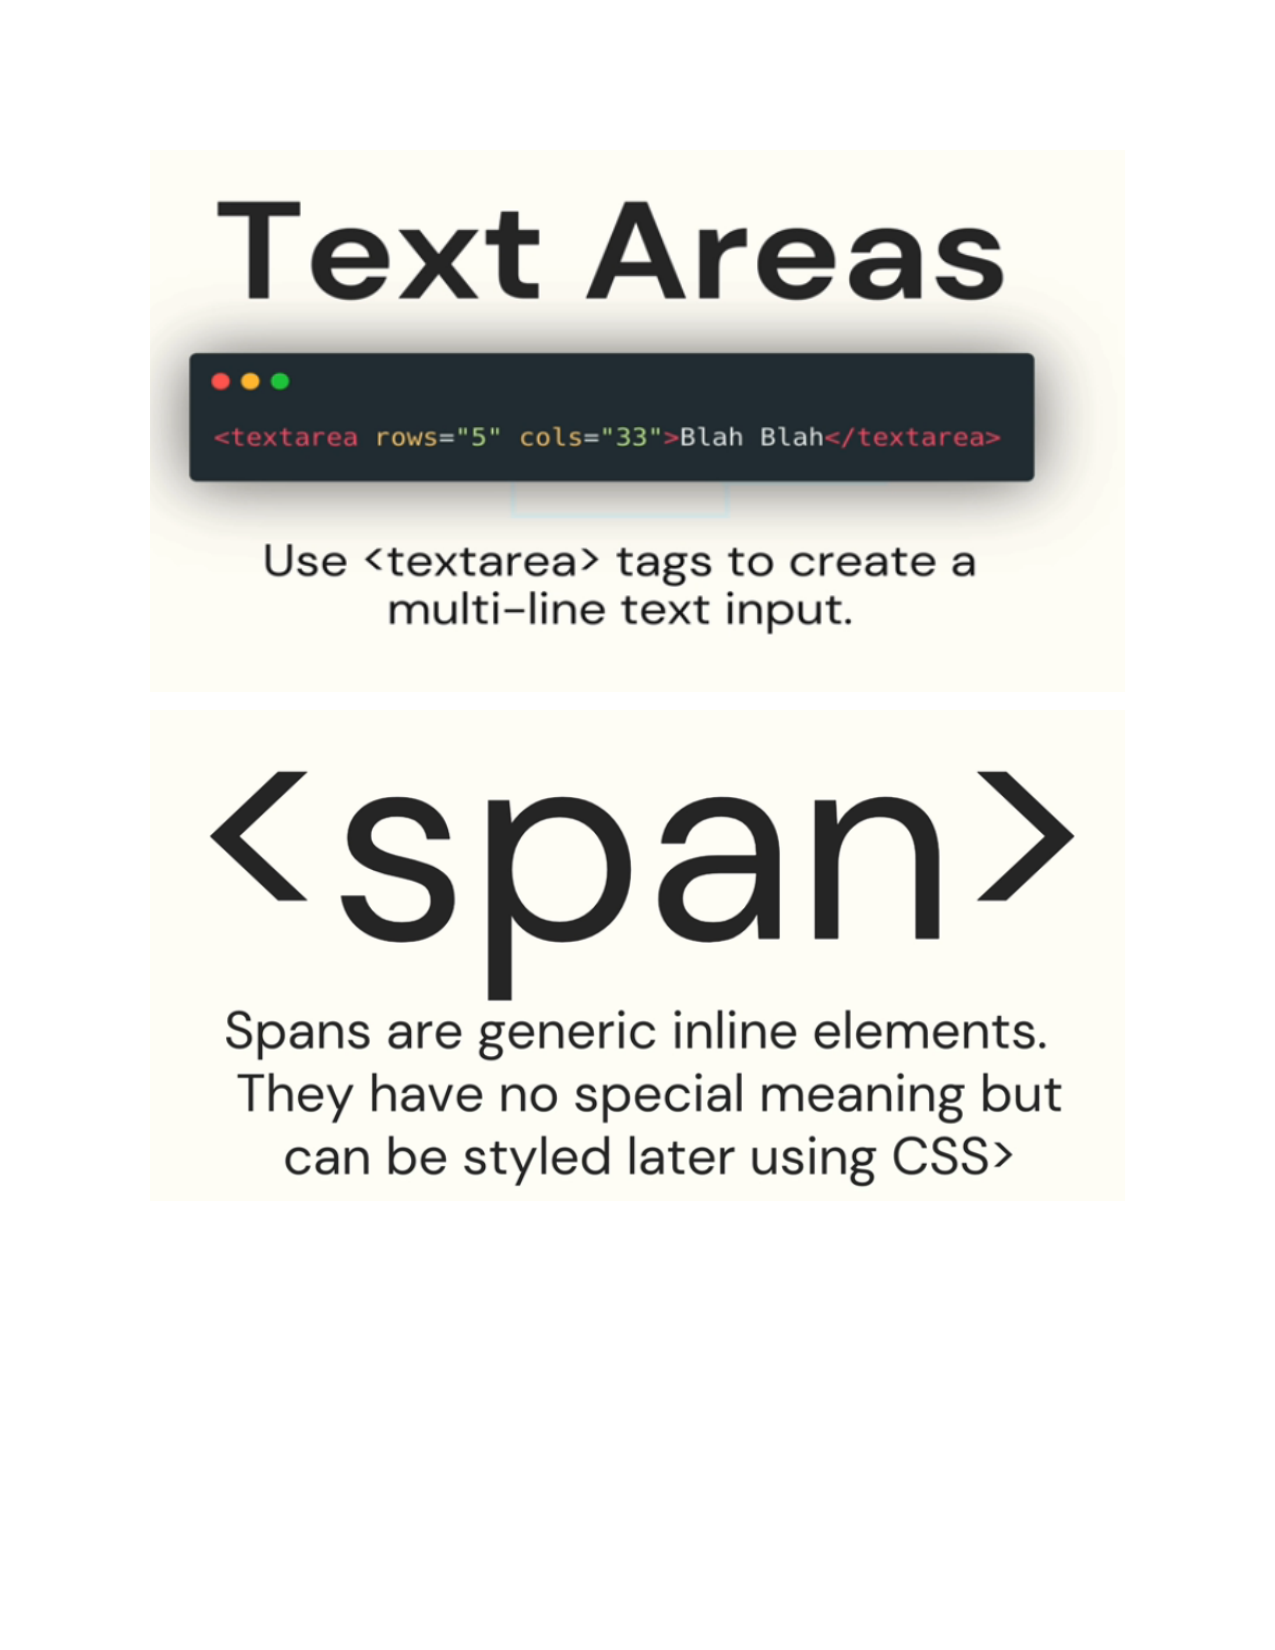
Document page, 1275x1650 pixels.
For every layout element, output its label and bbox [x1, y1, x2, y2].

picture [150, 150, 1125, 692]
picture [150, 710, 1125, 1201]
